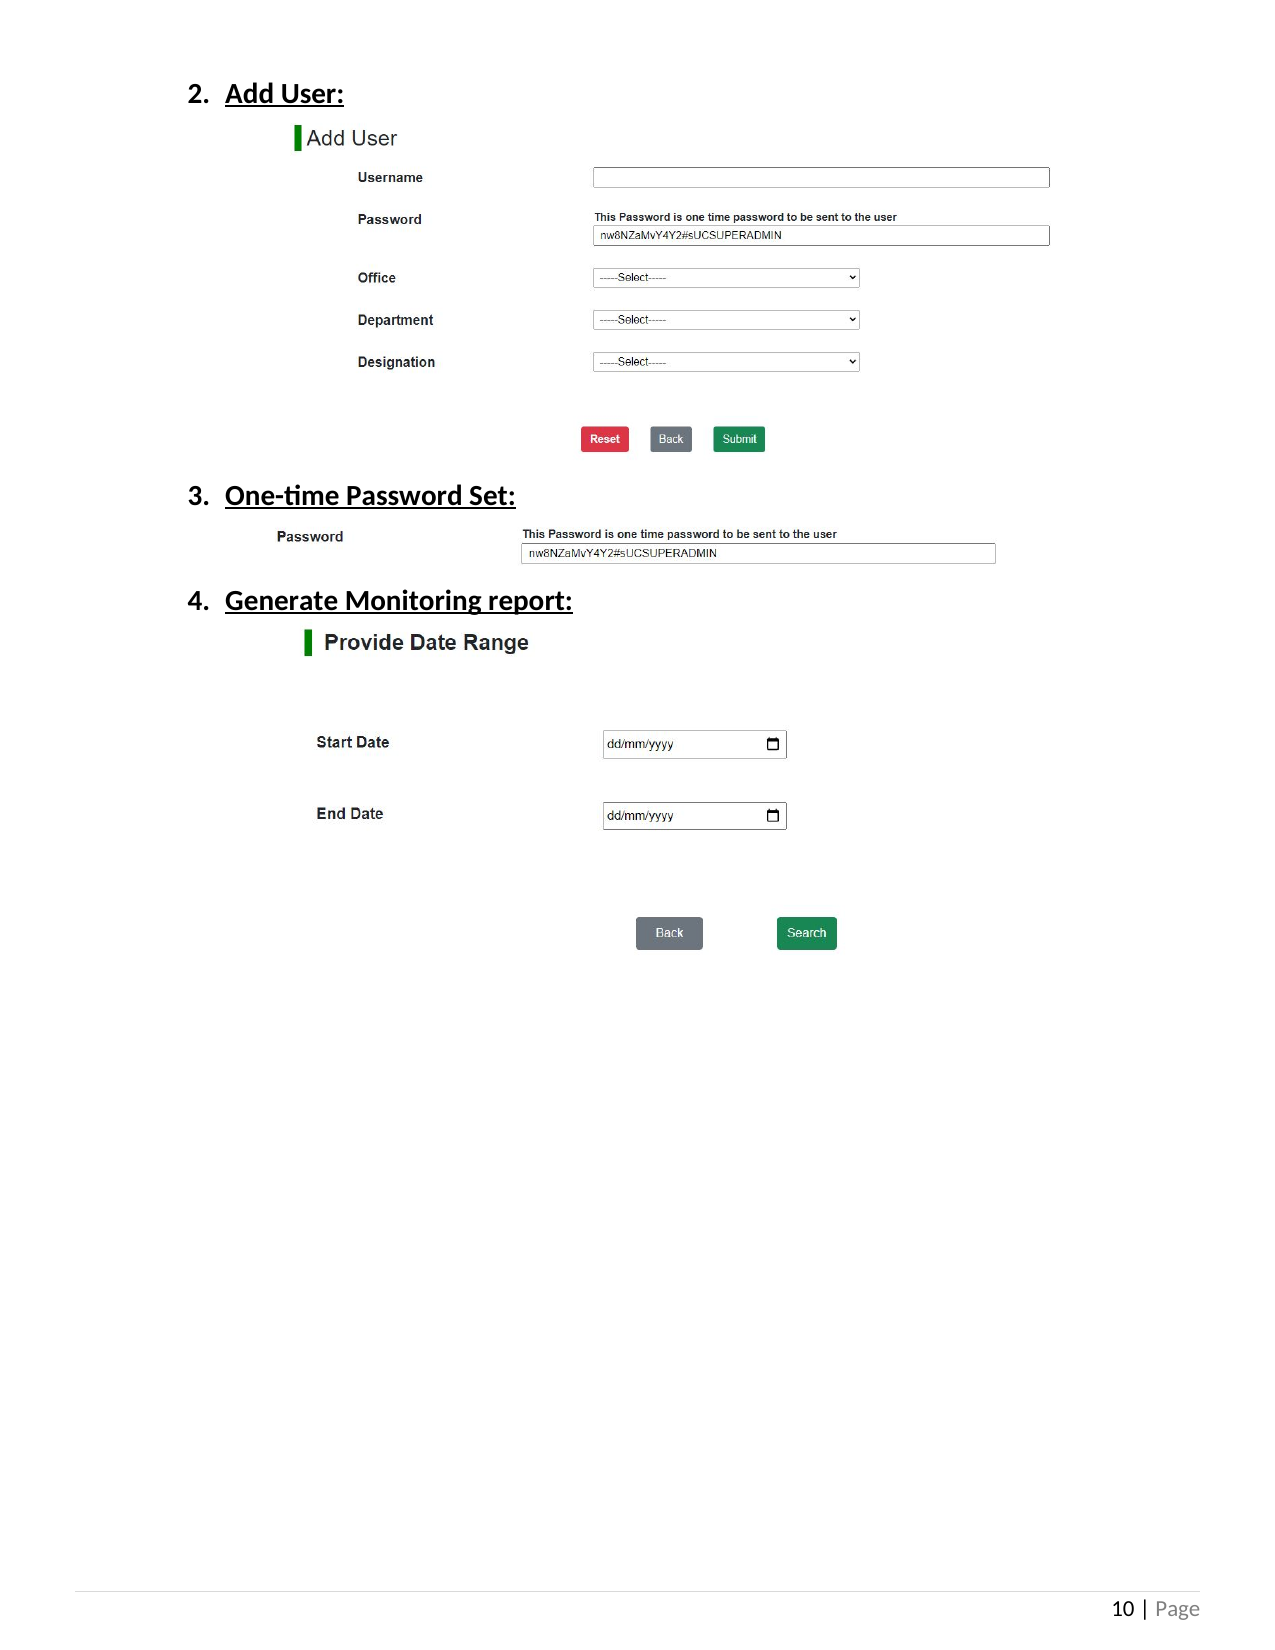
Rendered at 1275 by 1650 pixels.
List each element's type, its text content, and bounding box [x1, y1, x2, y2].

picture [225, 112, 1103, 475]
picture [225, 514, 1050, 580]
picture [225, 619, 1192, 992]
